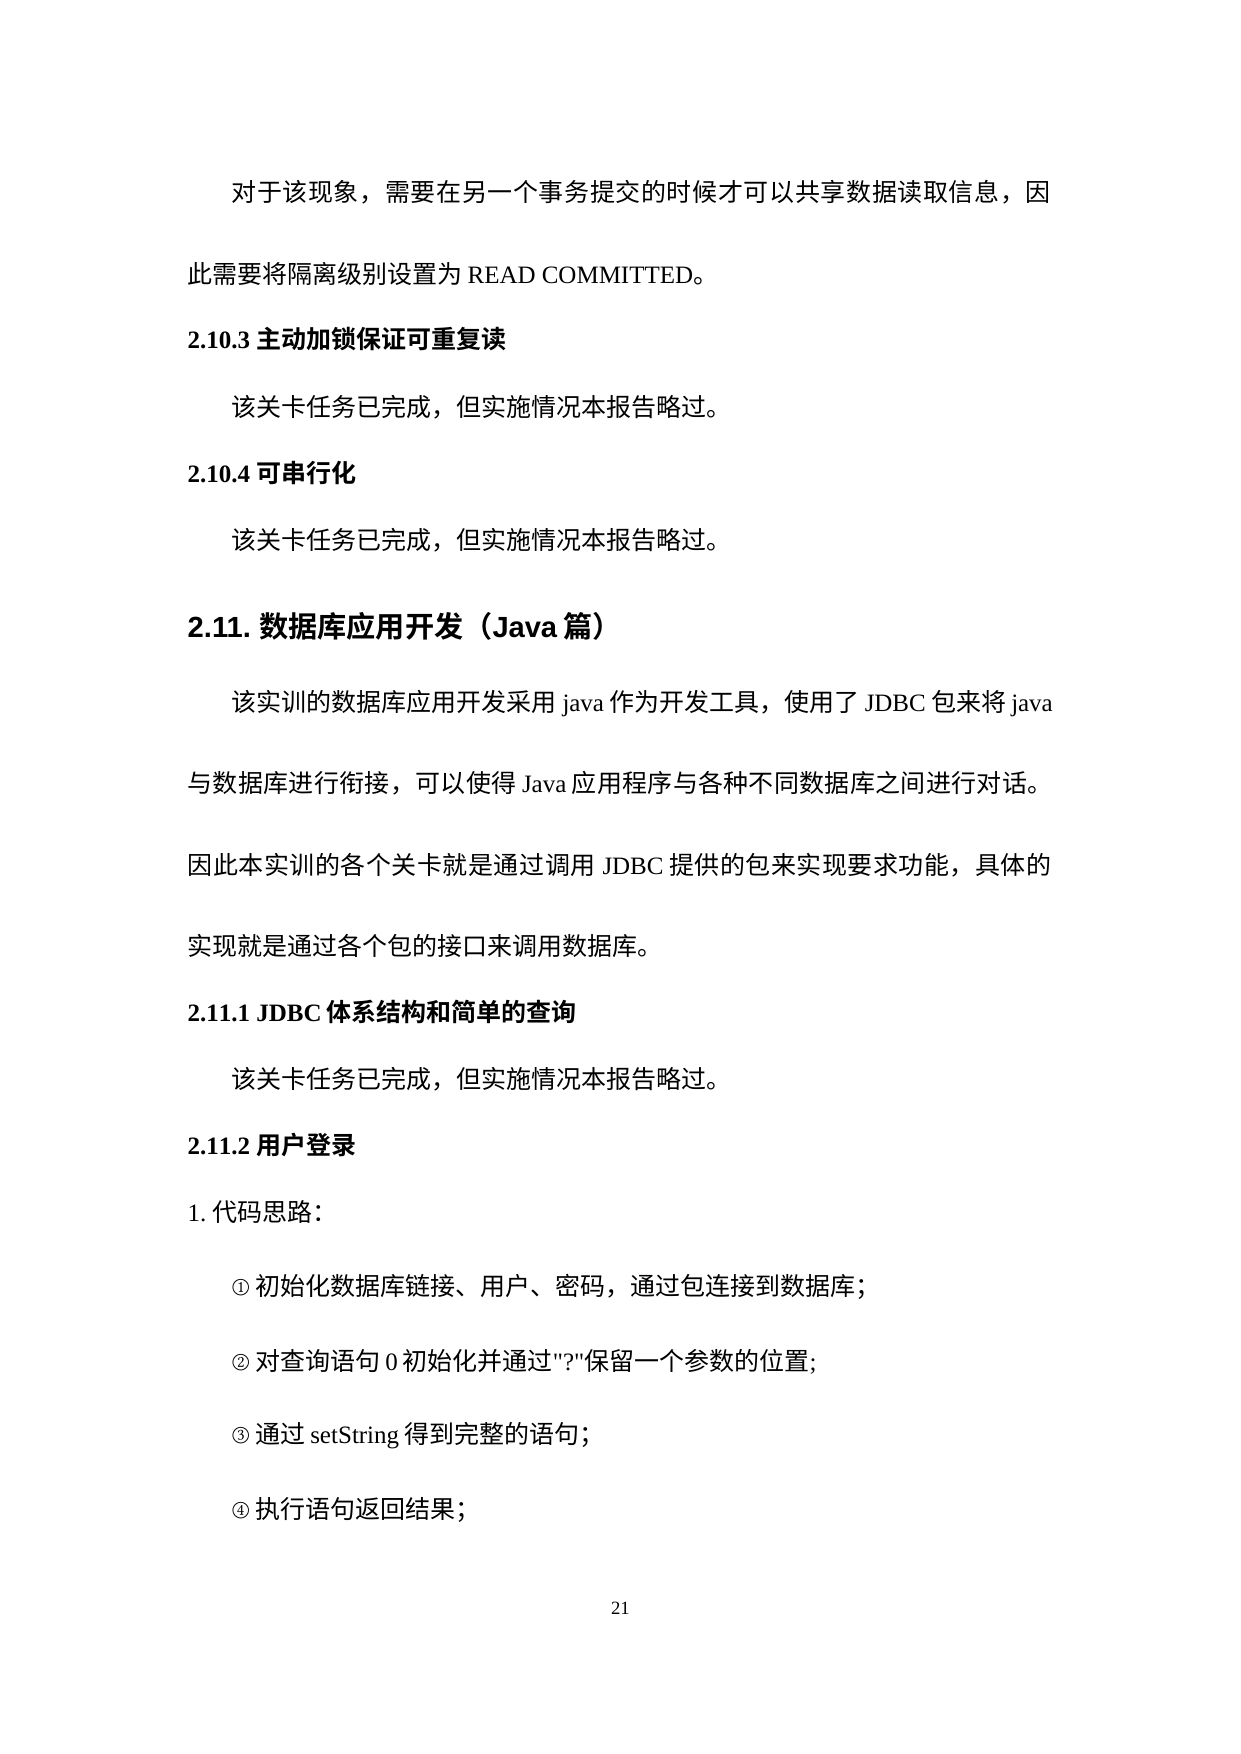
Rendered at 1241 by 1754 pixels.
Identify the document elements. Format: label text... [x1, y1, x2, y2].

text 1. 代码思路： [187, 1178, 1053, 1243]
subtitle 2.11. 数据库应用开发（Java篇） [187, 593, 1053, 658]
text ④执行语句返回结果； [187, 1475, 1053, 1540]
text 对于该现象，需要在另一个事务提交的时候才可以共享数据读取信息，因此需要将隔离级别设置为READ COMMITTED。 [187, 158, 1053, 305]
text 该实训的数据库应用开发采用java作为开发工具，使用了JDBC包来将java与数据库进行衔接，可以使得Java应用程序与各种不同数据库之间进行对话。因此本实训的各个关卡就是通过调用JDBC提供的包来实现要求功能，具体的实现就是通过各个包的接口来调用数据库。 [187, 668, 1053, 977]
subtitle 2.10.3 主动加锁保证可重复读 [187, 320, 1053, 356]
subtitle 2.10.4 可串行化 [187, 453, 1053, 489]
text ③通过setString得到完整的语句； [187, 1401, 1053, 1466]
subtitle 2.11.2 用户登录 [187, 1126, 1053, 1162]
text 该关卡任务已完成，但实施情况本报告略过。 [187, 1045, 1053, 1110]
text ②对查询语句0初始化并通过"?"保留一个参数的位置; [187, 1327, 1053, 1392]
subtitle 2.11.1 JDBC体系结构和简单的查询 [187, 992, 1053, 1028]
text 该关卡任务已完成，但实施情况本报告略过。 [187, 506, 1053, 571]
text ①初始化数据库链接、用户、密码，通过包连接到数据库； [187, 1252, 1053, 1317]
text 该关卡任务已完成，但实施情况本报告略过。 [187, 373, 1053, 438]
